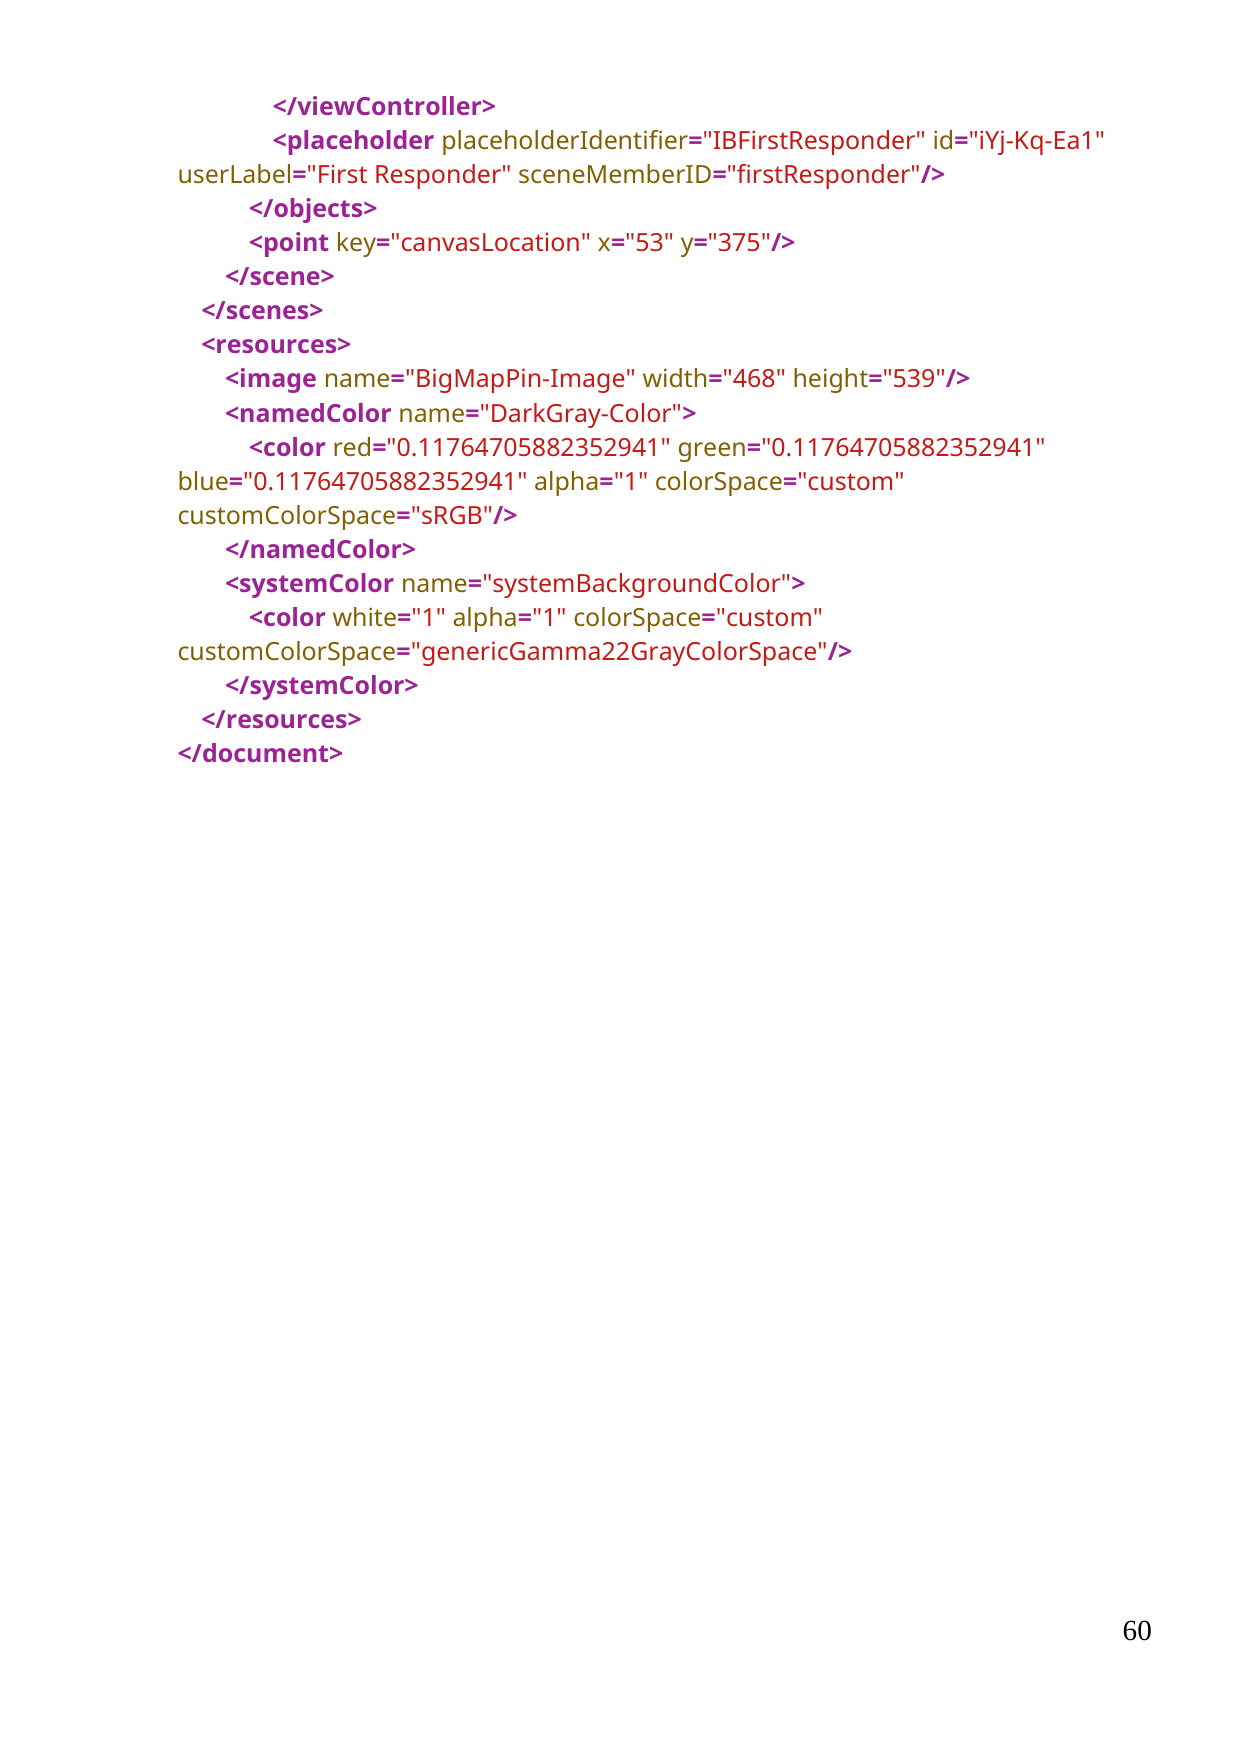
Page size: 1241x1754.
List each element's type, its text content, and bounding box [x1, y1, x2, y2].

text </scene> [177, 259, 1152, 293]
text <systemColor name="systemBackgroundColor"> [177, 566, 1152, 599]
text </resources> [177, 702, 1152, 736]
text </scenes> [177, 293, 1152, 327]
text </objects> [177, 191, 1152, 225]
text <image name="BigMapPin-Image" width="468" height="539"/> [177, 361, 1152, 395]
text </document> [177, 736, 1152, 770]
text <placeholder placeholderIdentifier="IBFirstResponder" id="iYj-Kq-Ea1" userLabel="First Responder" sceneMemberID="firstResponder"/> [177, 123, 1152, 191]
text <color red="0.11764705882352941" green="0.11764705882352941" blue="0.11764705882352941" alpha="1" colorSpace="custom" customColorSpace="sRGB"/> [177, 429, 1152, 531]
text <color white="1" alpha="1" colorSpace="custom" customColorSpace="genericGamma22GrayColorSpace"/> [177, 599, 1152, 668]
text </systemColor> [177, 668, 1152, 702]
text <namedColor name="DarkGray-Color"> [177, 395, 1152, 429]
text </viewController> [177, 89, 1152, 123]
text <resources> [177, 327, 1152, 361]
text <point key="canvasLocation" x="53" y="375"/> [177, 225, 1152, 259]
text </namedColor> [177, 531, 1152, 566]
